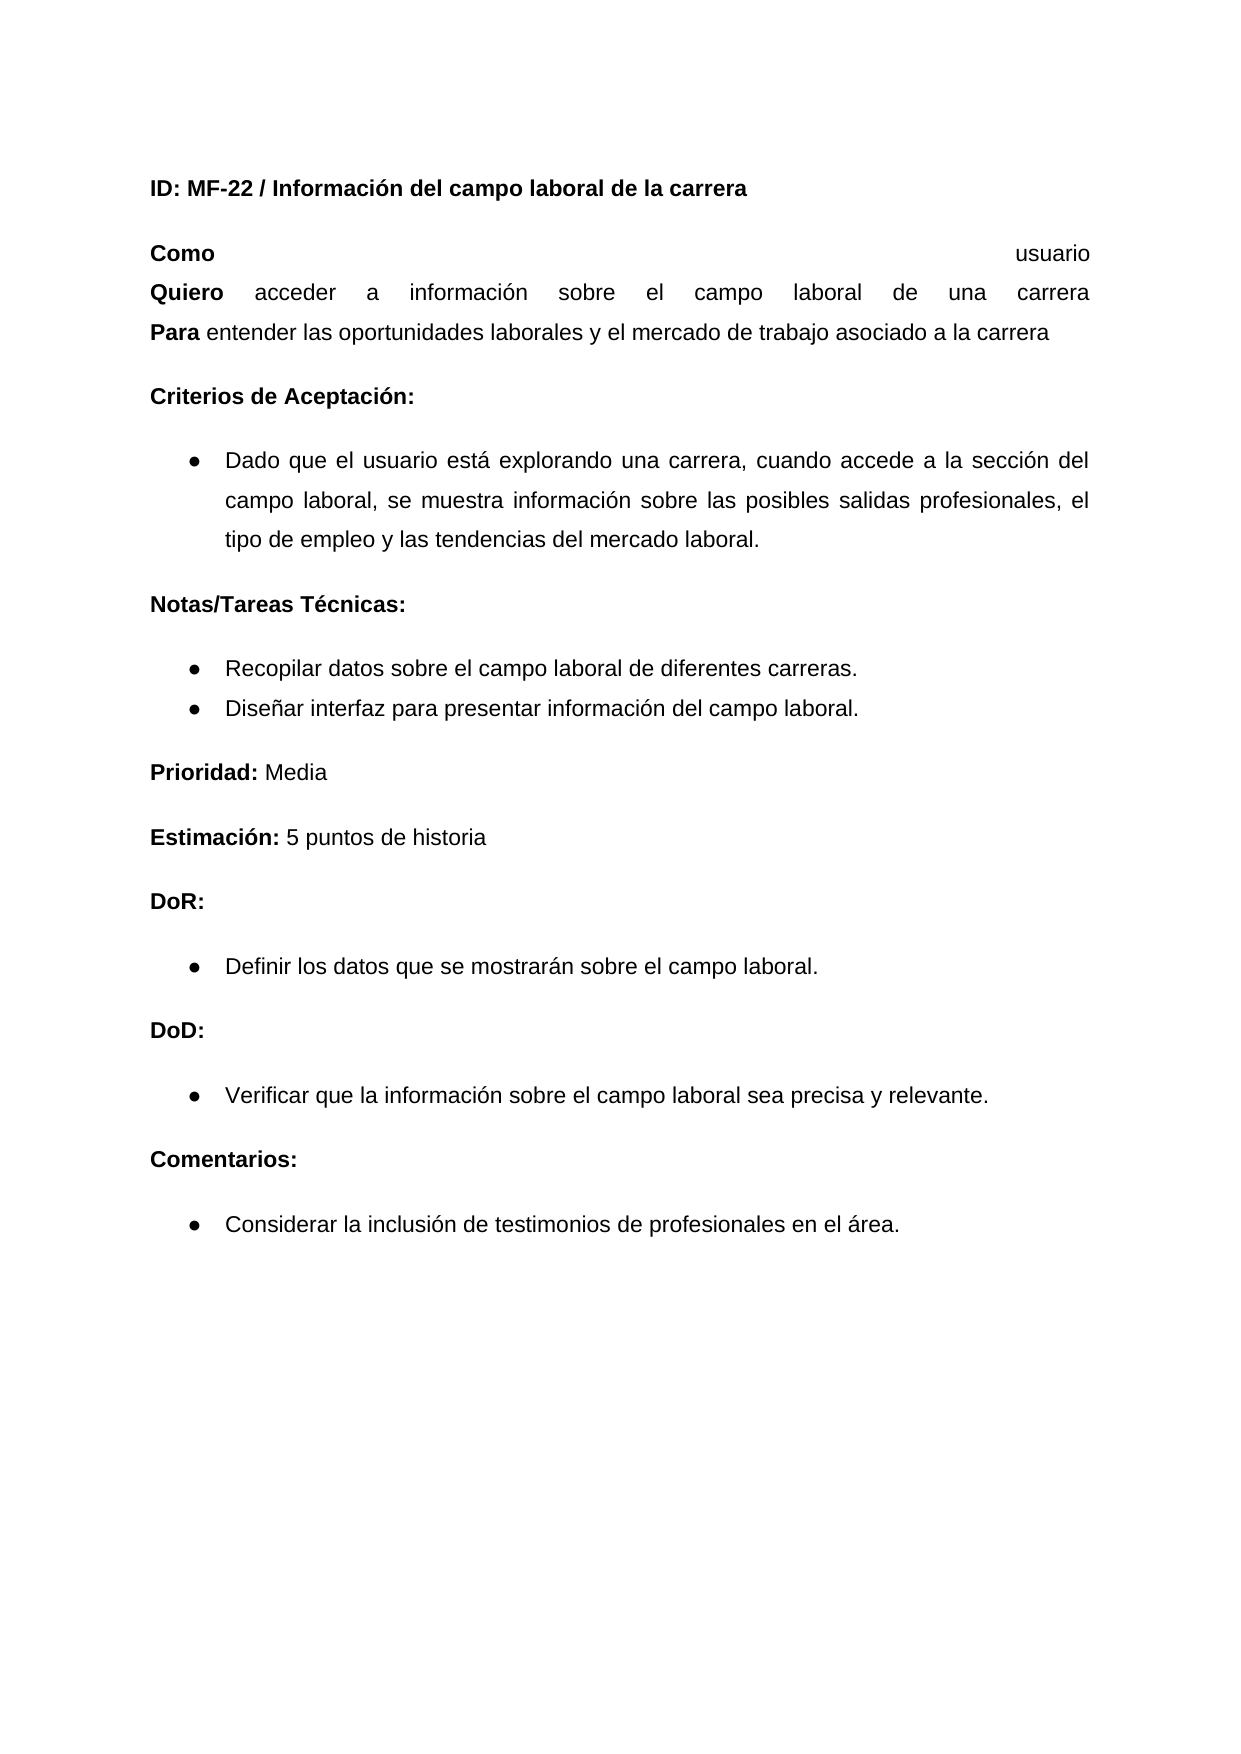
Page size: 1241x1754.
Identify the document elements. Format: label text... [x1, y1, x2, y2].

text Como usuario Quiero acceder a información sobre el campo laboral de una carrera Para entender las oportunidades laborales y el mercado de trabajo asociado a la carrera [150, 239, 1090, 345]
text DoD: [150, 1017, 1090, 1043]
text DoR: [150, 888, 1090, 914]
list Considerar la inclusión de testimonios de profesionales en el área. [187, 1211, 1090, 1237]
text Prioridad: Media [150, 759, 1090, 786]
text Notas/Tareas Técnicas: [150, 591, 1090, 617]
text Comentarios: [150, 1146, 1090, 1172]
list Definir los datos que se mostrarán sobre el campo laboral. [187, 953, 1090, 979]
list Recopilar datos sobre el campo laboral de diferentes carreras. [187, 655, 1090, 682]
list Diseñar interfaz para presentar información del campo laboral. [187, 695, 1090, 721]
subtitle ID: MF-22 / Información del campo laboral de la carrera [150, 175, 1090, 201]
list Dado que el usuario está explorando una carrera, cuando accede a la sección del campo laboral, se muestra información sobre las posibles salidas profesionales, el tipo de empleo y las tendencias del mercado laboral. [187, 447, 1090, 553]
text Estimación: 5 puntos de historia [150, 824, 1090, 850]
list Verificar que la información sobre el campo laboral sea precisa y relevante. [187, 1082, 1090, 1108]
text Criterios de Aceptación: [150, 383, 1090, 409]
